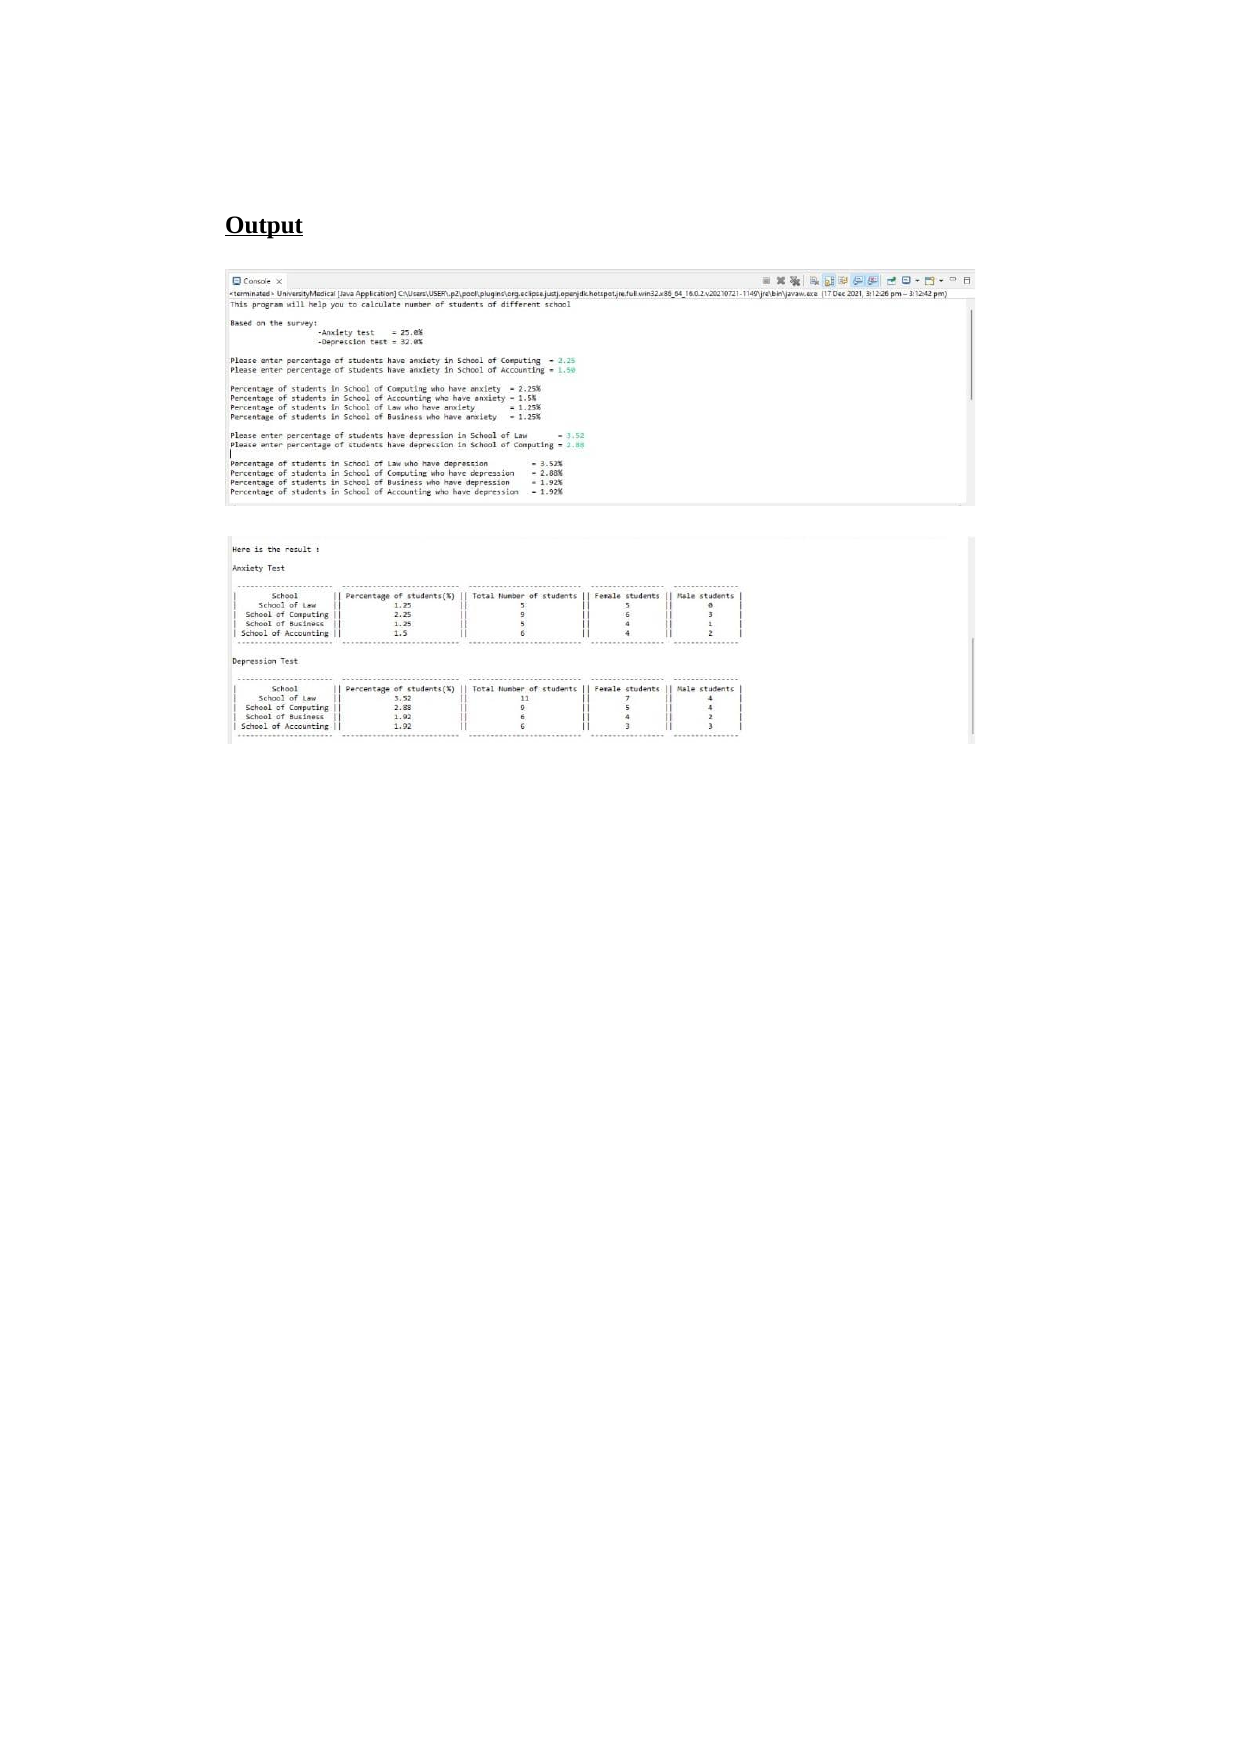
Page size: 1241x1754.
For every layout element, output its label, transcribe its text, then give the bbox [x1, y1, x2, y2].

picture [225, 269, 976, 506]
picture [225, 536, 976, 744]
text Output [225, 210, 1090, 238]
